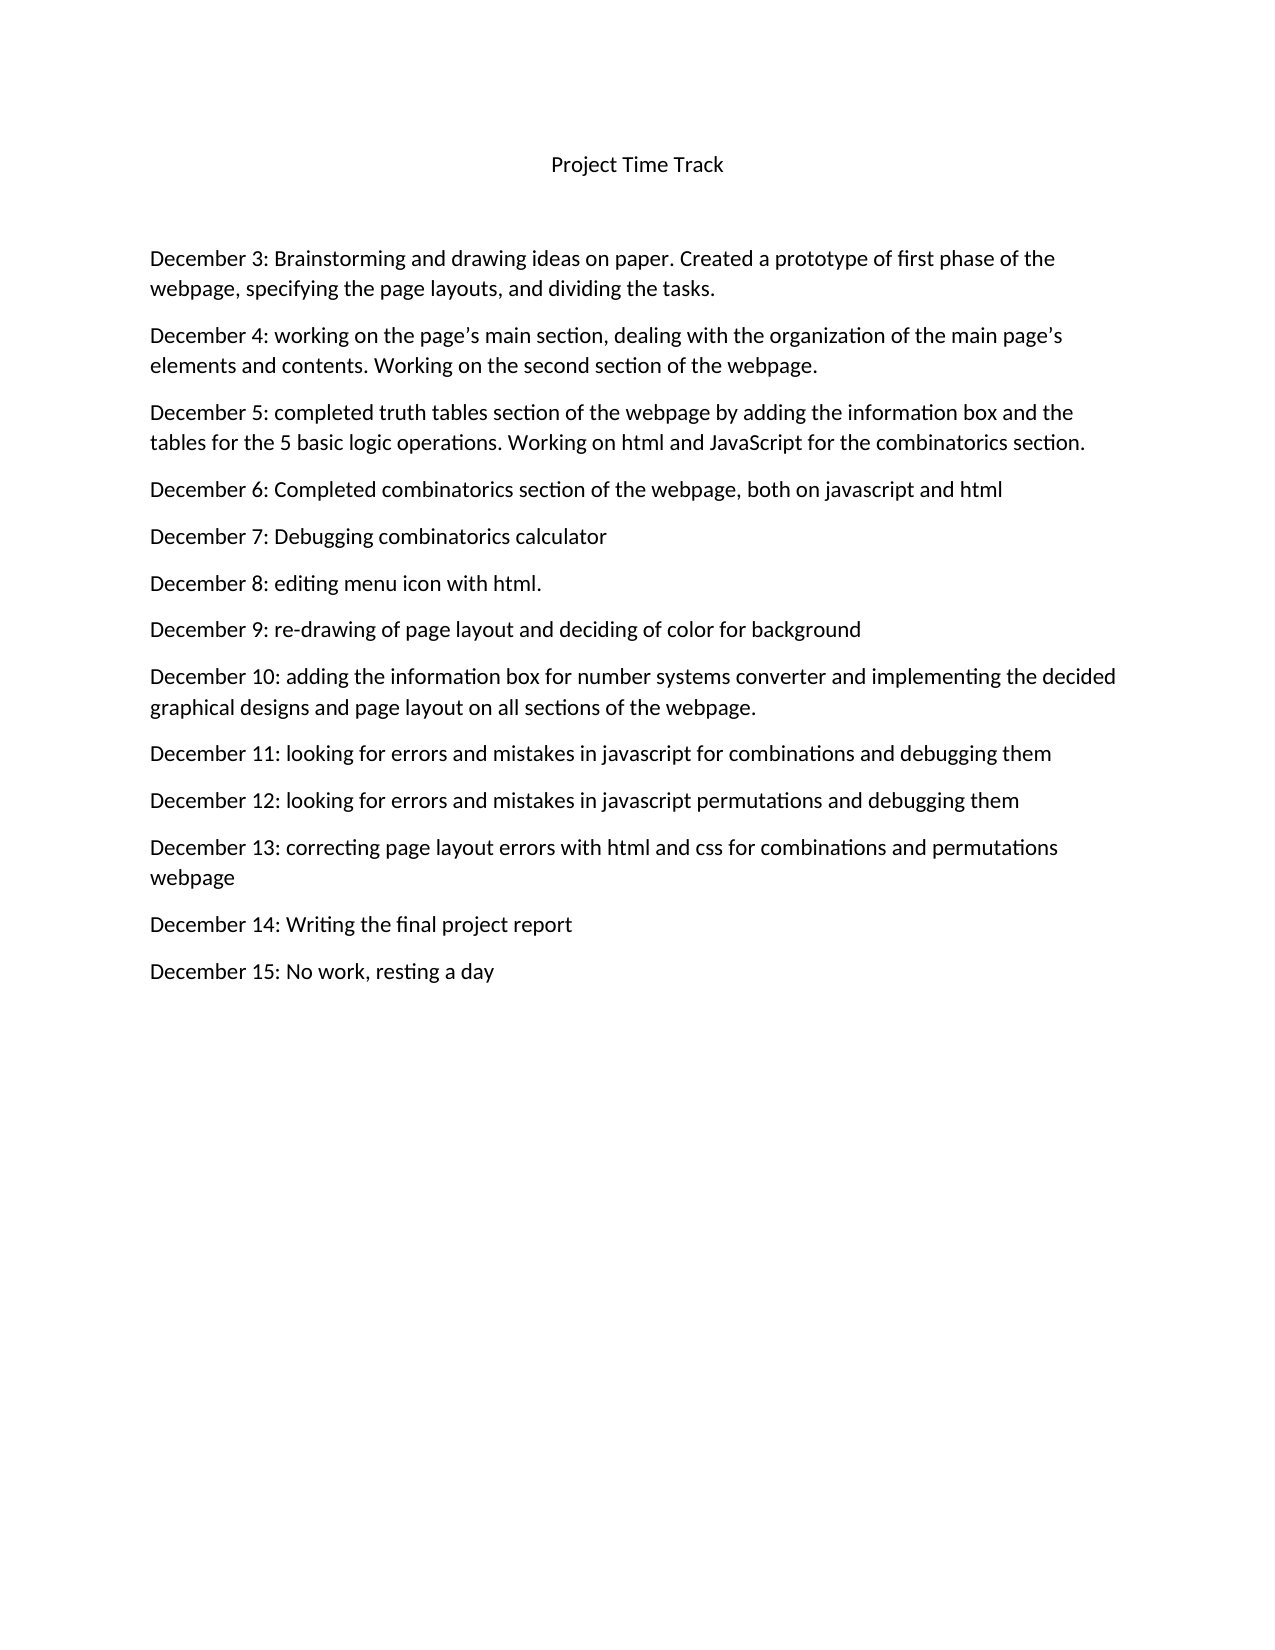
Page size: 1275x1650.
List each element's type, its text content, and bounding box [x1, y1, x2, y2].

text December 5: completed truth tables section of the webpage by adding the information box and the tables for the 5 basic logic operations. Working on html and JavaScript for the combinatorics section. [150, 398, 1125, 456]
text December 8: editing menu icon with html. [150, 569, 1125, 597]
text December 11: looking for errors and mistakes in javascript for combinations and debugging them [150, 739, 1125, 768]
text December 15: No work, resting a day [150, 957, 1125, 985]
text December 4: working on the page’s main section, dealing with the organization of the main page’s elements and contents. Working on the second section of the webpage. [150, 321, 1125, 379]
text Project Time Track [150, 150, 1125, 178]
text December 3: Brainstorming and drawing ideas on paper. Created a prototype of first phase of the webpage, specifying the page layouts, and dividing the tasks. [150, 244, 1125, 302]
text December 6: Completed combinatorics section of the webpage, both on javascript and html [150, 475, 1125, 503]
text December 9: re-drawing of page layout and deciding of color for background [150, 616, 1125, 644]
text December 14: Writing the final project report [150, 910, 1125, 938]
text December 7: Debugging combinatorics calculator [150, 522, 1125, 550]
text December 10: adding the information box for number systems converter and implementing the decided graphical designs and page layout on all sections of the webpage. [150, 662, 1125, 721]
text December 12: looking for errors and mistakes in javascript permutations and debugging them [150, 786, 1125, 814]
text December 13: correcting page layout errors with html and css for combinations and permutations webpage [150, 833, 1125, 892]
